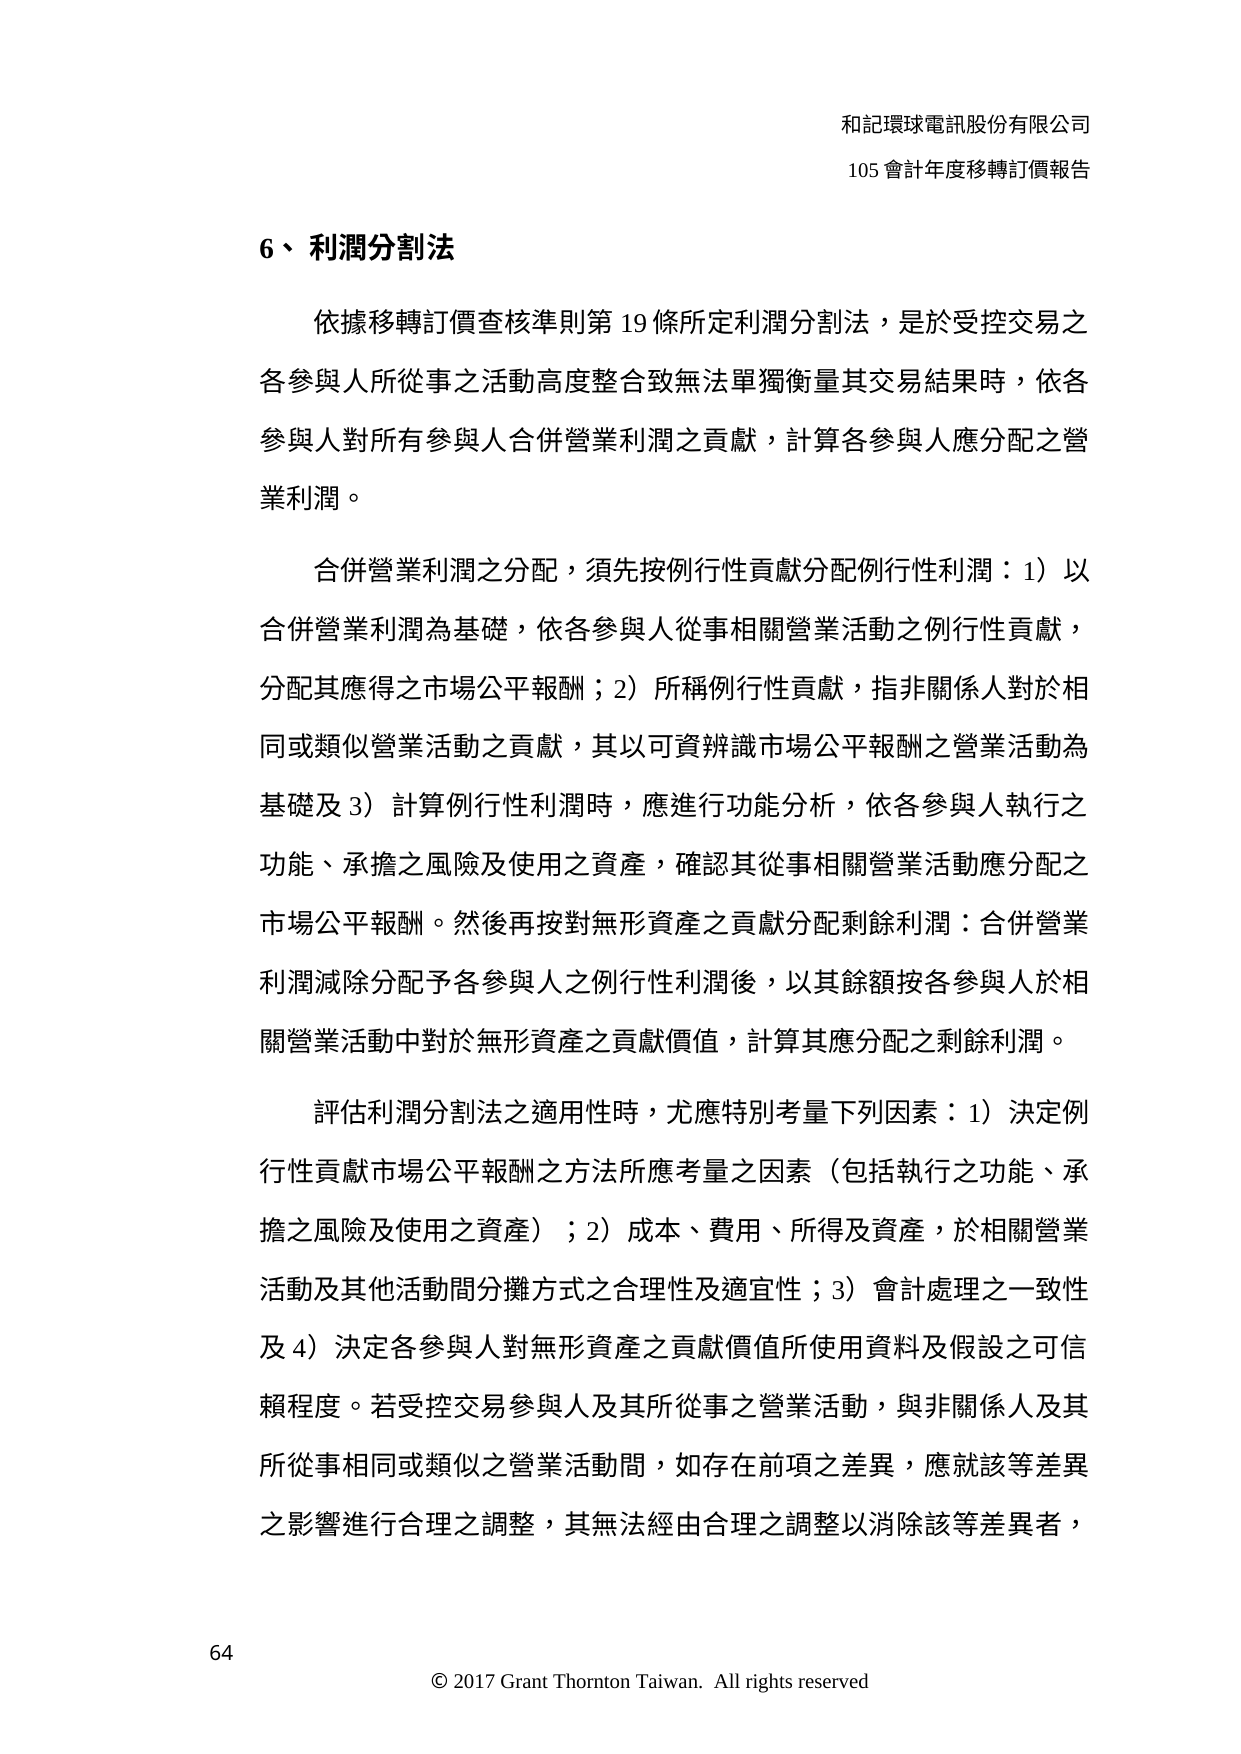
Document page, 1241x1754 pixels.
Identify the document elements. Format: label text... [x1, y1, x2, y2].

list 利潤分割法 [259, 225, 1090, 267]
text 合併營業利潤之分配，須先按例行性貢獻分配例行性利潤：1）以合併營業利潤為基礎，依各參與人從事相關營業活動之例行性貢獻，分配其應得之市場公平報酬；2）所稱例行性貢獻，指非關係人對於相同或類似營業活動之貢獻，其以可資辨識市場公平報酬之營業活動為基礎及3）計算例行性利潤時，應進行功能分析，依各參與人執行之功能、承擔之風險及使用之資產，確認其從事相關營業活動應分配之市場公平報酬。然後再按對無形資產之貢獻分配剩餘利潤：合併營業利潤減除分配予各參與人之例行性利潤後，以其餘額按各參與人於相關營業活動中對於無形資產之貢獻價值，計算其應分配之剩餘利潤。 [259, 549, 1090, 1059]
text 依據移轉訂價查核準則第19條所定利潤分割法，是於受控交易之各參與人所從事之活動高度整合致無法單獨衡量其交易結果時，依各參與人對所有參與人合併營業利潤之貢獻，計算各參與人應分配之營業利潤。 [259, 301, 1090, 517]
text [259, 1091, 1090, 1542]
